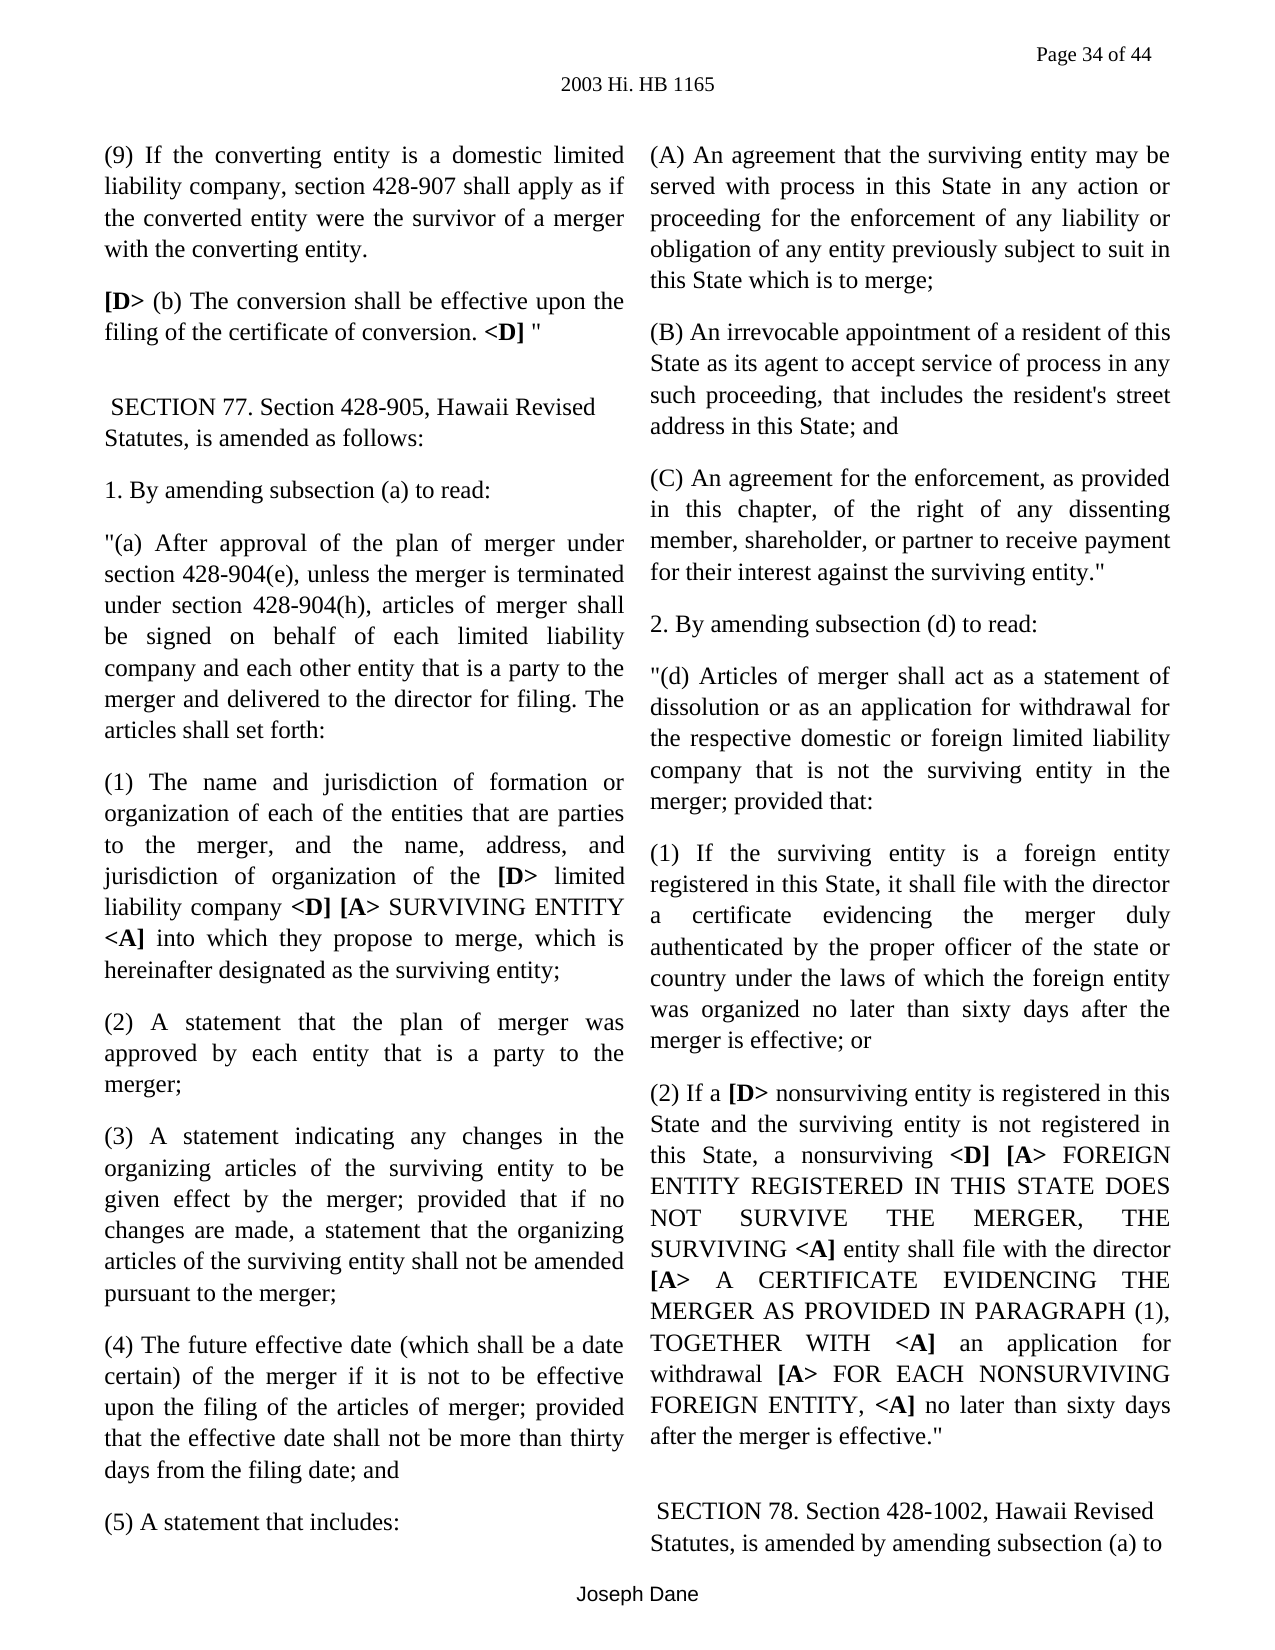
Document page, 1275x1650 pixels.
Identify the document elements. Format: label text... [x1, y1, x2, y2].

text (C) An agreement for the enforcement, as provided in this chapter, of the right of any dissenting member, shareholder, or partner to receive payment for their interest against the surviving entity." [650, 461, 1171, 586]
text [D> (b) The conversion shall be effective upon the filing of the certificate of conversion. <D] " [104, 283, 625, 346]
text (5) A statement that includes: [104, 1504, 625, 1536]
text SECTION 78. Section 428-1002, Hawaii Revised Statutes, is amended by amending subsection (a) to read as follows: [650, 1463, 1171, 1556]
text SECTION 77. Section 428-905, Hawaii Revised Statutes, is amended as follows: [104, 358, 625, 452]
text "(a) After approval of the plan of merger under section 428-904(e), unless the merger is terminated under section 428-904(h), articles of merger shall be signed on behalf of each limited liability company and each other entity that is a party to the merger and delivered to the director for filing. The articles shall set forth: [104, 525, 625, 744]
text (4) The future effective date (which shall be a date certain) of the merger if it is not to be effective upon the filing of the articles of merger; provided that the effective date shall not be more than thirty days from the filing date; and [104, 1327, 625, 1483]
text 1. By amending subsection (a) to read: [104, 473, 625, 504]
text "(d) Articles of merger shall act as a statement of dissolution or as an application for withdrawal for the respective domestic or foreign limited liability company that is not the surviving entity in the merger; provided that: [650, 658, 1171, 815]
text (9) If the converting entity is a domestic limited liability company, section 428-907 shall apply as if the converted entity were the survivor of a merger with the converting entity. [104, 138, 625, 263]
text (1) If the surviving entity is a foreign entity registered in this State, it shall file with the director a certificate evidencing the merger duly authenticated by the proper officer of the state or country under the laws of which the foreign entity was organized no later than sixty days after the merger is effective; or [650, 836, 1171, 1054]
text (B) An irrevocable appointment of a resident of this State as its agent to accept service of process in any such proceeding, that includes the resident's street address in this State; and [650, 315, 1171, 440]
text (3) A statement indicating any changes in the organizing articles of the surviving entity to be given effect by the merger; provided that if no changes are made, a statement that the organizing articles of the surviving entity shall not be amended pursuant to the merger; [104, 1119, 625, 1306]
text (2) A statement that the plan of merger was approved by each entity that is a party to the merger; [104, 1004, 625, 1098]
text (1) The name and jurisdiction of formation or organization of each of the entities that are parties to the merger, and the name, address, and jurisdiction of organization of the [D> limited liability company <D] [A> SURVIVING ENTITY <A] into which they propose to merge, which is hereinafter designated as the surviving entity; [104, 765, 625, 983]
text (A) An agreement that the surviving entity may be served with process in this State in any action or proceeding for the enforcement of any liability or obligation of any entity previously subject to suit in this State which is to merge; [650, 138, 1171, 294]
text 2. By amending subsection (d) to read: [650, 606, 1171, 638]
text (2) If a [D> nonsurviving entity is registered in this State and the surviving entity is not registered in this State, a nonsurviving <D] [A> FOREIGN ENTITY REGISTERED IN THIS STATE DOES NOT SURVIVE THE MERGER, THE SURVIVING <A] entity shall file with the director [A> A CERTIFICATE EVIDENCING THE MERGER AS PROVIDED IN PARAGRAPH (1), TOGETHER WITH <A] an application for withdrawal [A> FOR EACH NONSURVIVING FOREIGN ENTITY, <A] no later than sixty days after the merger is effective." [650, 1075, 1171, 1450]
